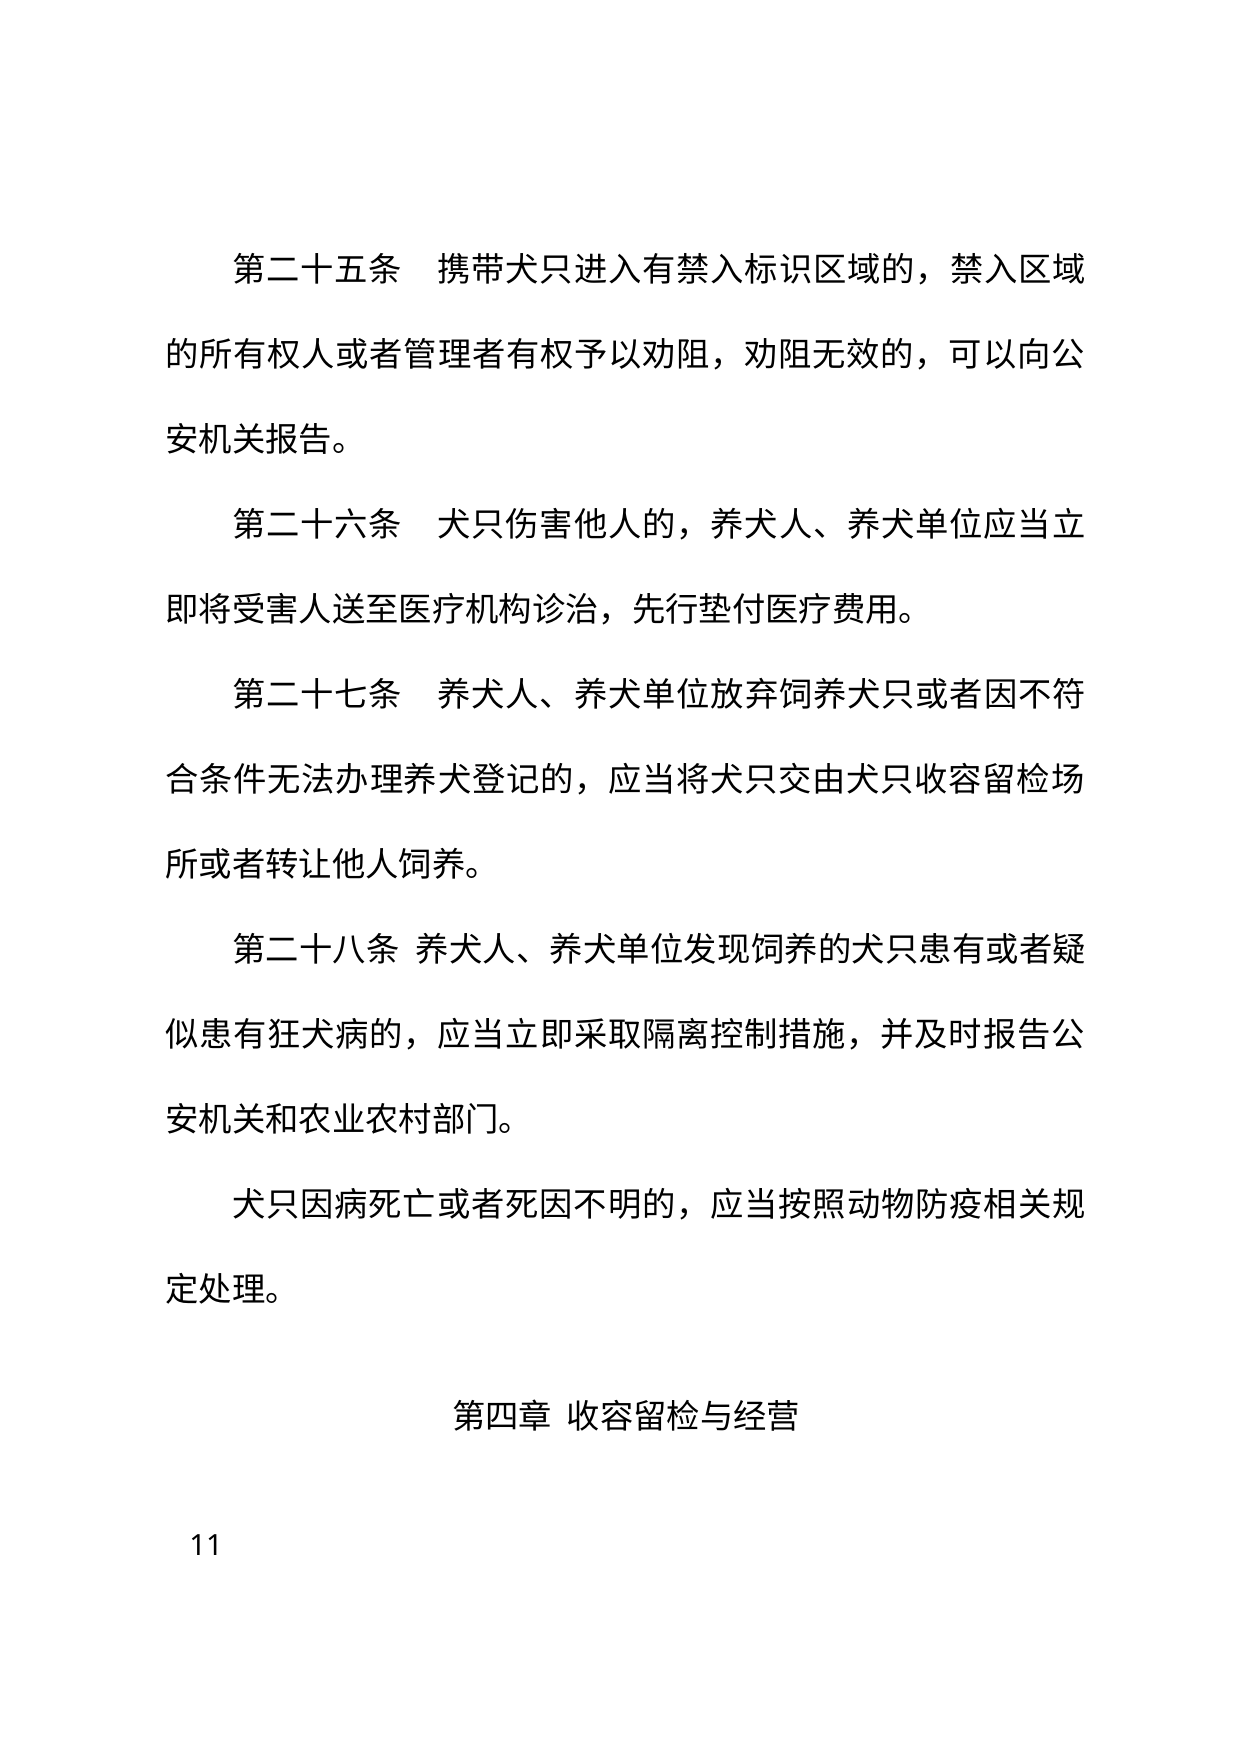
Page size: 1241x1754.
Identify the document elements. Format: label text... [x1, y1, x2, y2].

text 第四章 收容留检与经营 [165, 1372, 1087, 1457]
text 第二十八条 养犬人、养犬单位发现饲养的犬只患有或者疑似患有狂犬病的，应当立即采取隔离控制措施，并及时报告公安机关和农业农村部门。 [165, 904, 1087, 1159]
text 犬只因病死亡或者死因不明的，应当按照动物防疫相关规定处理。 [165, 1159, 1087, 1329]
text 第二十六条 犬只伤害他人的，养犬人、养犬单位应当立即将受害人送至医疗机构诊治，先行垫付医疗费用。 [165, 479, 1087, 649]
text 第二十五条 携带犬只进入有禁入标识区域的，禁入区域的所有权人或者管理者有权予以劝阻，劝阻无效的，可以向公安机关报告。 [165, 224, 1087, 479]
text 第二十七条 养犬人、养犬单位放弃饲养犬只或者因不符合条件无法办理养犬登记的，应当将犬只交由犬只收容留检场所或者转让他人饲养。 [165, 649, 1087, 904]
